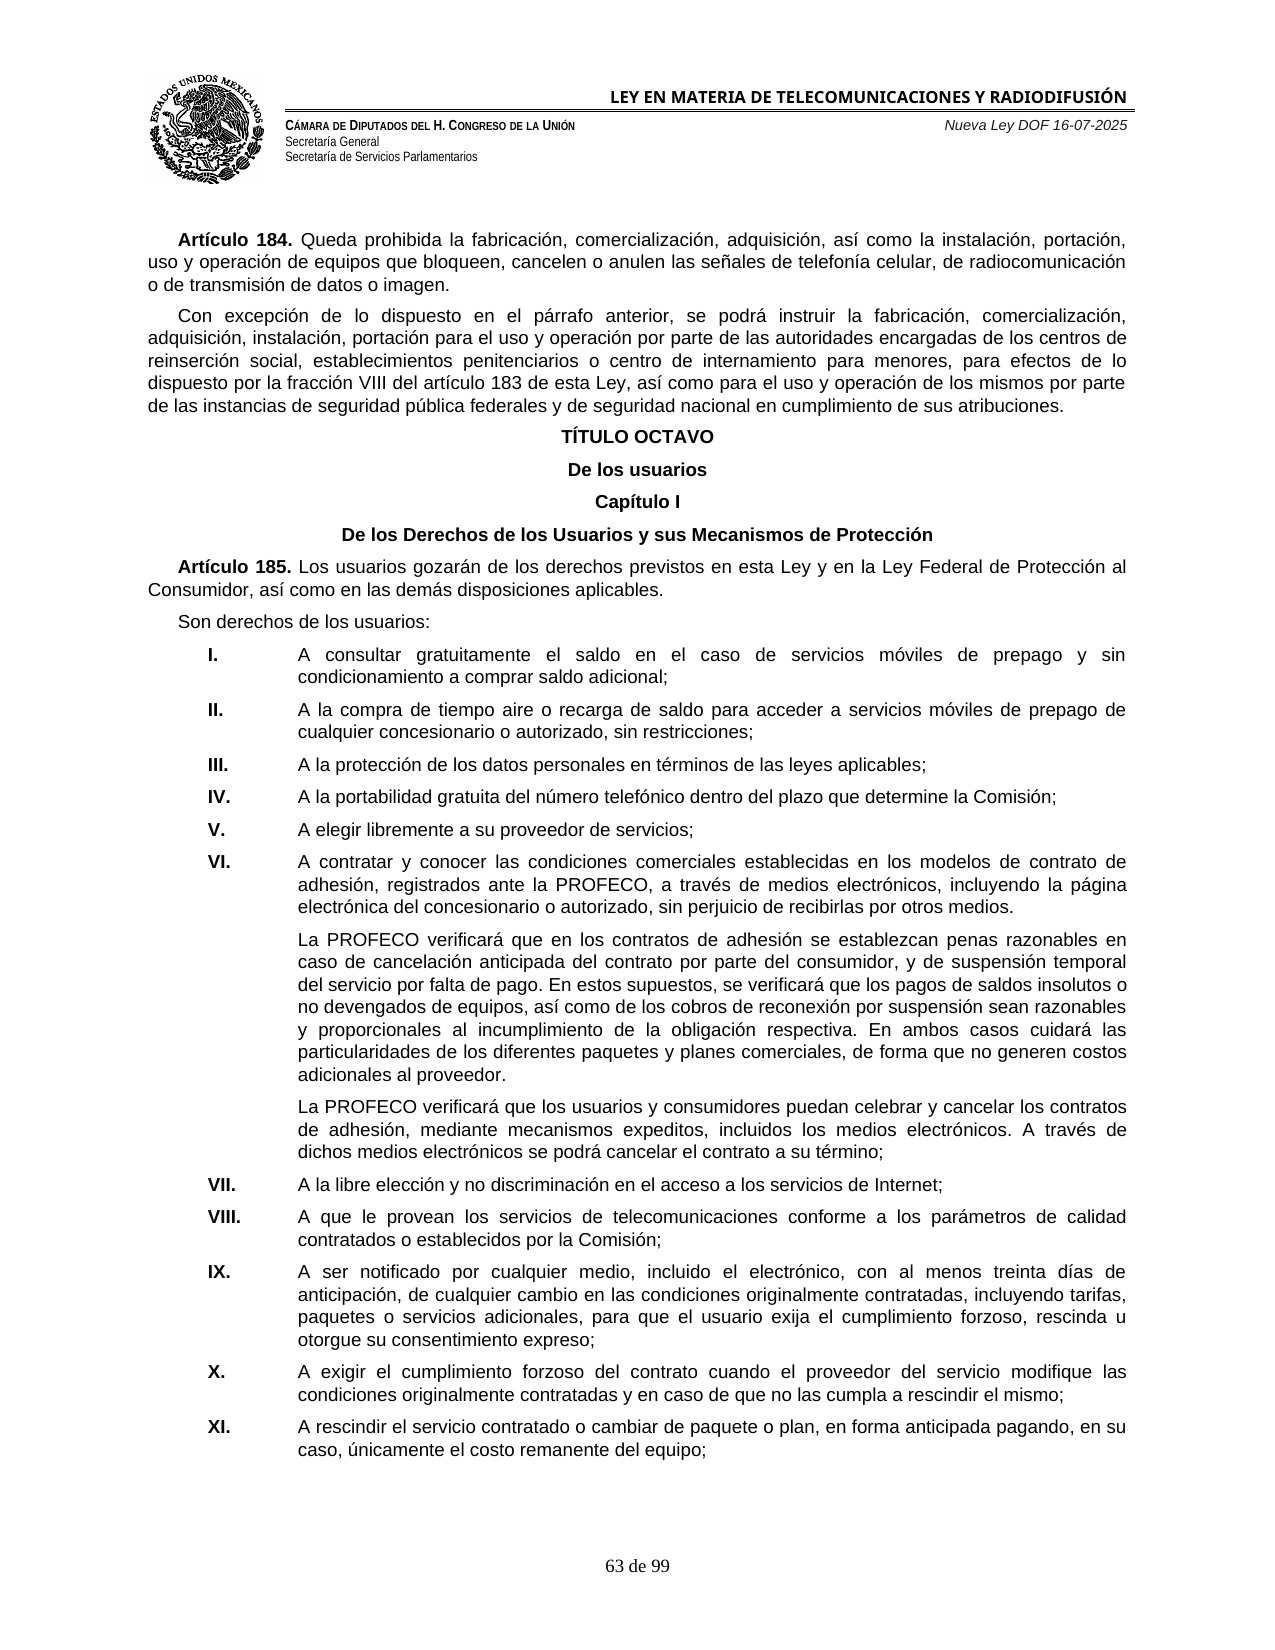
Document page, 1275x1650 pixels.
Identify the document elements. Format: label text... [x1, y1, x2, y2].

text II. A la compra de tiempo aire o recarga de saldo para acceder a servicios móviles de prepago de cualquier concesionario o autorizado, sin restricciones; [208, 698, 1127, 743]
text VI. A contratar y conocer las condiciones comerciales establecidas en los modelos de contrato de adhesión, registrados ante la PROFECO, a través de medios electrónicos, incluyendo la página electrónica del concesionario o autorizado, sin perjuicio de recibirlas por otros medios. [208, 851, 1127, 918]
text Con excepción de lo dispuesto en el párrafo anterior, se podrá instruir la fabricación, comercialización, adquisición, instalación, portación para el uso y operación por parte de las autoridades encargadas de los centros de reinserción social, establecimientos penitenciarios o centro de internamiento para menores, para efectos de lo dispuesto por la fracción VIII del artículo 183 de esta Ley, así como para el uso y operación de los mismos por parte de las instancias de seguridad pública federales y de seguridad nacional en cumplimiento de sus atribuciones. [148, 304, 1127, 417]
text Capítulo I [148, 491, 1127, 513]
text TÍTULO OCTAVO [148, 426, 1127, 448]
text Artículo 184. Queda prohibida la fabricación, comercialización, adquisición, así como la instalación, portación, uso y operación de equipos que bloqueen, cancelen o anulen las señales de telefonía celular, de radiocomunicación o de transmisión de datos o imagen. [148, 228, 1127, 296]
text IV. A la portabilidad gratuita del número telefónico dentro del plazo que determine la Comisión; [208, 786, 1127, 808]
text Artículo 185. Los usuarios gozarán de los derechos previstos en esta Ley y en la Ley Federal de Protección al Consumidor, así como en las demás disposiciones aplicables. [148, 556, 1127, 601]
text XI. A rescindir el servicio contratado o cambiar de paquete o plan, en forma anticipada pagando, en su caso, únicamente el costo remanente del equipo; [208, 1416, 1127, 1461]
text De los Derechos de los Usuarios y sus Mecanismos de Protección [148, 523, 1127, 546]
text VII. A la libre elección y no discriminación en el acceso a los servicios de Internet; [208, 1173, 1127, 1196]
text VIII. A que le provean los servicios de telecomunicaciones conforme a los parámetros de calidad contratados o establecidos por la Comisión; [208, 1206, 1127, 1251]
text V. A elegir libremente a su proveedor de servicios; [208, 818, 1127, 841]
text La PROFECO verificará que en los contratos de adhesión se establezcan penas razonables en caso de cancelación anticipada del contrato por parte del consumidor, y de suspensión temporal del servicio por falta de pago. En estos supuestos, se verificará que los pagos de saldos insolutos o no devengados de equipos, así como de los cobros de reconexión por suspensión sean razonables y proporcionales al incumplimiento de la obligación respectiva. En ambos casos cuidará las particularidades de los diferentes paquetes y planes comerciales, de forma que no generen costos adicionales al proveedor. [208, 928, 1127, 1086]
text III. A la protección de los datos personales en términos de las leyes aplicables; [208, 753, 1127, 776]
text De los usuarios [148, 458, 1127, 481]
text IX. A ser notificado por cualquier medio, incluido el electrónico, con al menos treinta días de anticipación, de cualquier cambio en las condiciones originalmente contratadas, incluyendo tarifas, paquetes o servicios adicionales, para que el usuario exija el cumplimiento forzoso, rescinda u otorgue su consentimiento expreso; [208, 1261, 1127, 1351]
text Son derechos de los usuarios: [148, 611, 1127, 633]
text La PROFECO verificará que los usuarios y consumidores puedan celebrar y cancelar los contratos de adhesión, mediante mecanismos expeditos, incluidos los medios electrónicos. A través de dichos medios electrónicos se podrá cancelar el contrato a su término; [208, 1096, 1127, 1163]
text I. A consultar gratuitamente el saldo en el caso de servicios móviles de prepago y sin condicionamiento a comprar saldo adicional; [208, 643, 1127, 688]
text X. A exigir el cumplimiento forzoso del contrato cuando el proveedor del servicio modifique las condiciones originalmente contratadas y en caso de que no las cumpla a rescindir el mismo; [208, 1361, 1127, 1406]
